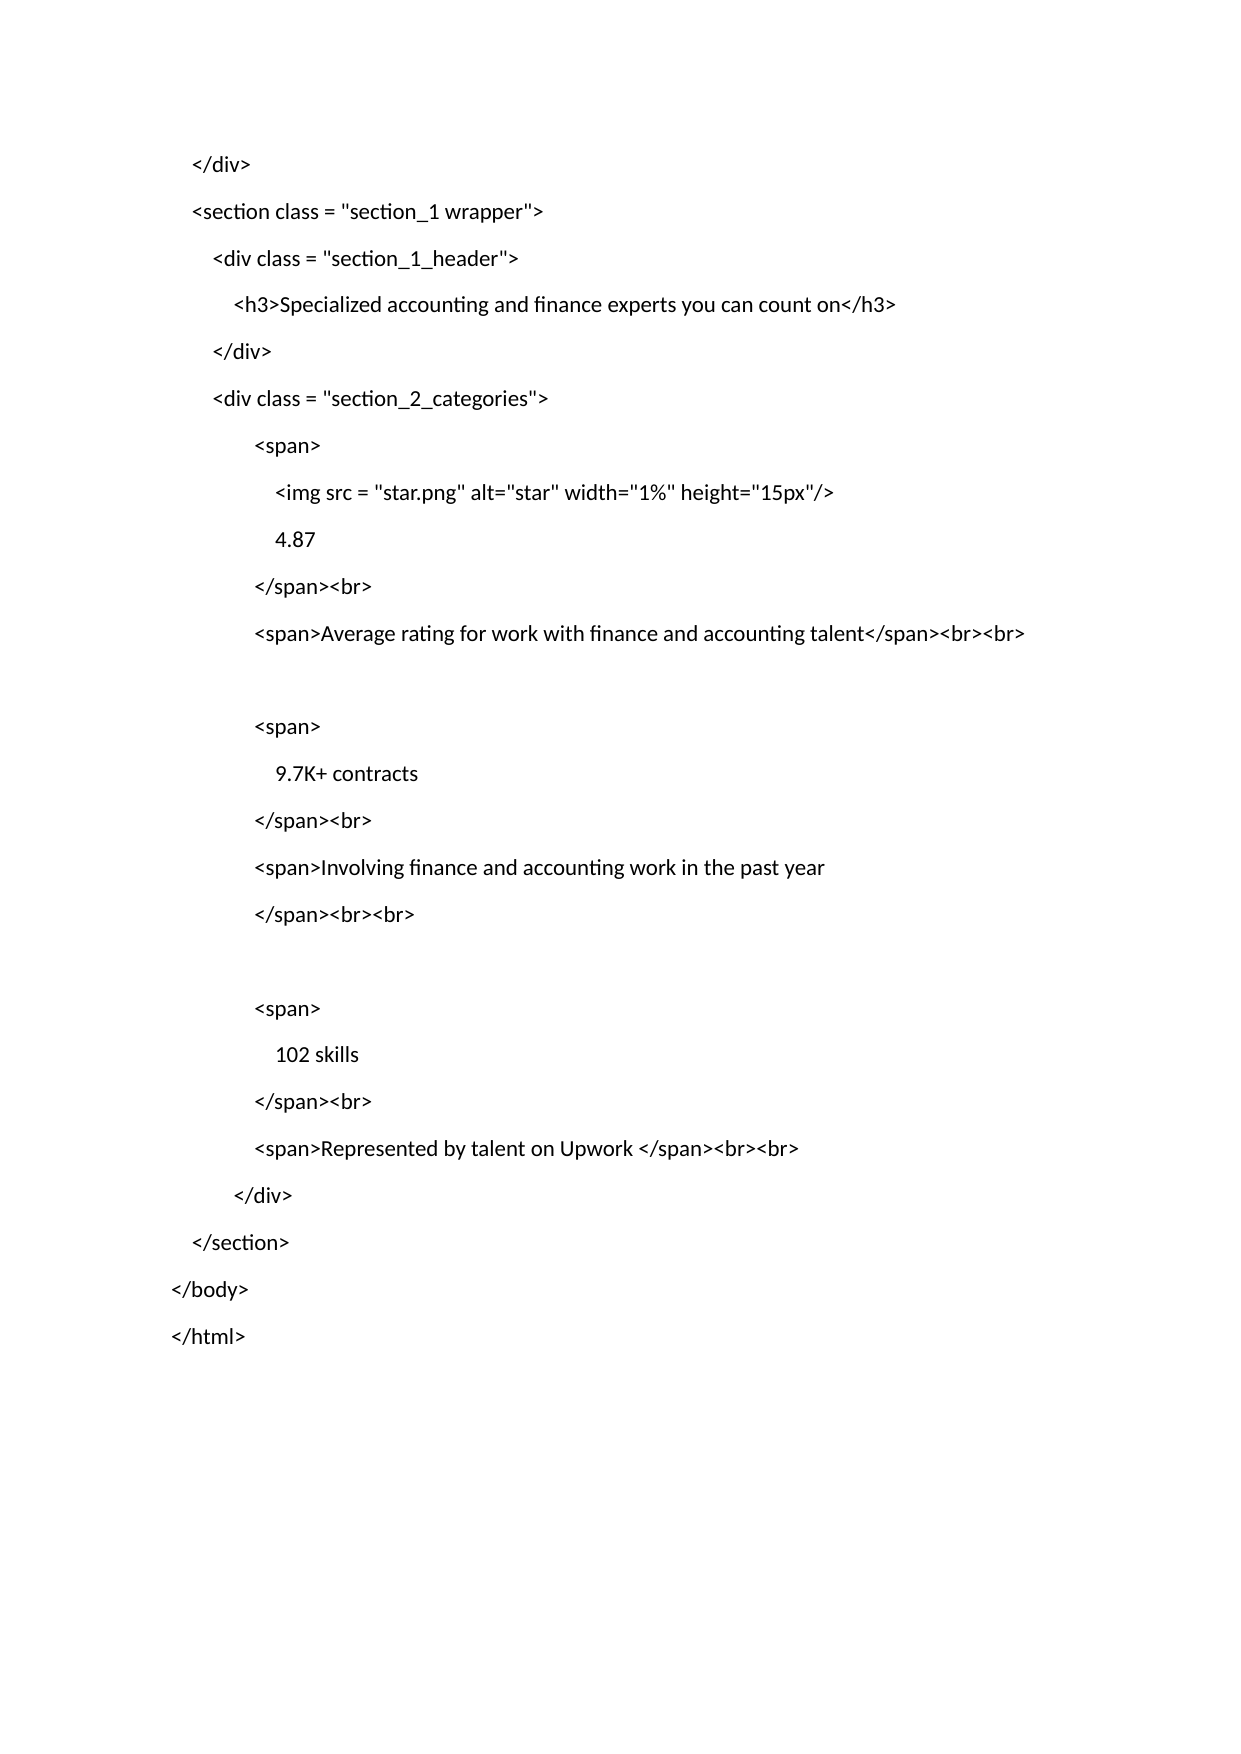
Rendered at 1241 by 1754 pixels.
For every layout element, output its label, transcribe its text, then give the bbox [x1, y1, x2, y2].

text </div> [150, 337, 1090, 366]
text <span>Involving finance and accounting work in the past year [150, 853, 1090, 881]
text <section class = "section_1 wrapper"> [150, 197, 1090, 225]
text <span>Represented by talent on Upwork </span><br><br> [150, 1134, 1090, 1162]
text </div> [150, 150, 1090, 178]
text <div class = "section_1_header"> [150, 244, 1090, 272]
text </span><br> [150, 572, 1090, 600]
text 4.87 [150, 525, 1090, 553]
text </span><br> [150, 1087, 1090, 1116]
text </span><br> [150, 806, 1090, 834]
text <h3>Specialized accounting and finance experts you can count on</h3> [150, 291, 1090, 319]
text <span> [150, 431, 1090, 459]
text <span> [150, 712, 1090, 741]
text <div class = "section_2_categories"> [150, 384, 1090, 412]
text 102 skills [150, 1041, 1090, 1069]
text <img src = "star.png" alt="star" width="1%" height="15px"/> [150, 478, 1090, 506]
text </html> [150, 1322, 1090, 1350]
text </section> [150, 1228, 1090, 1256]
text <span>Average rating for work with finance and accounting talent</span><br><br> [150, 619, 1090, 647]
text 9.7K+ contracts [150, 759, 1090, 787]
text </span><br><br> [150, 900, 1090, 928]
text </body> [150, 1275, 1090, 1303]
text <span> [150, 994, 1090, 1022]
text </div> [150, 1181, 1090, 1209]
